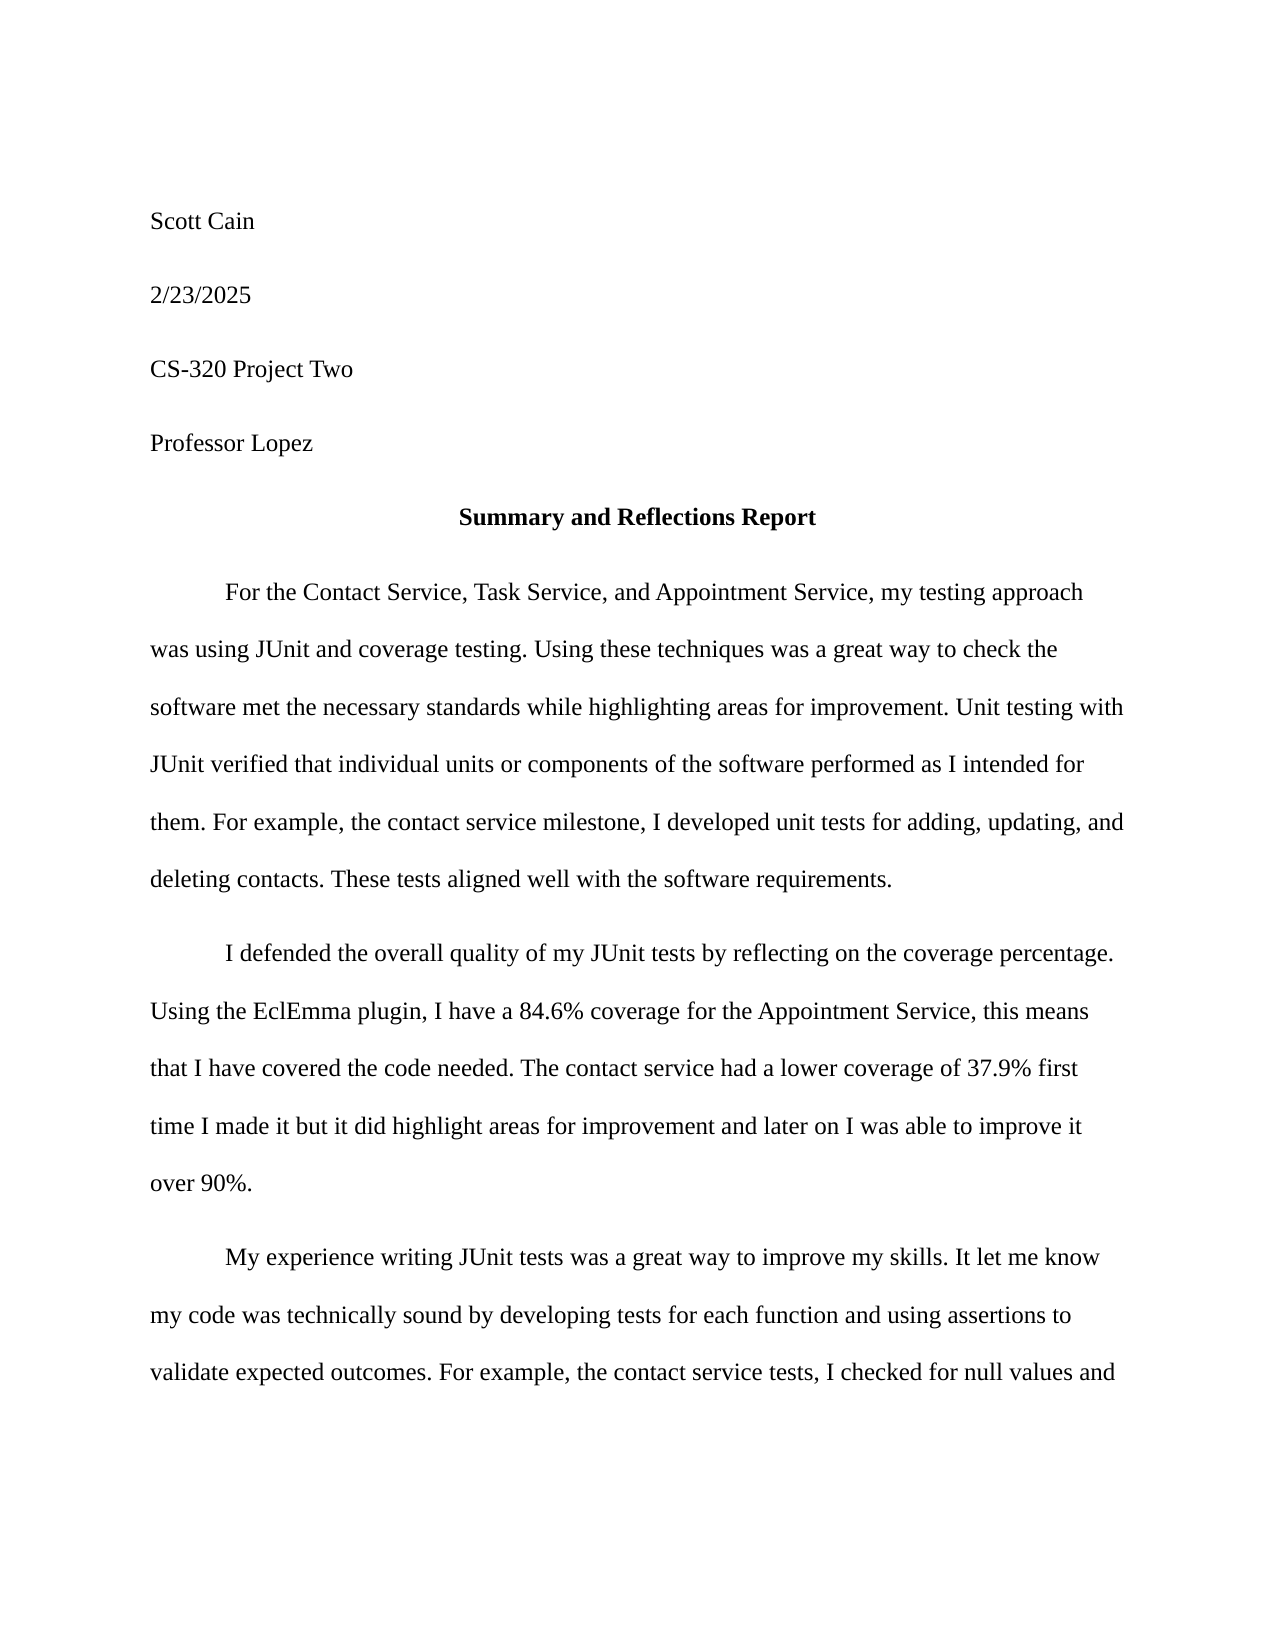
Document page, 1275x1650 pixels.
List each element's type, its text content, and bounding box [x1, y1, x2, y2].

text Summary and Reflections Report [150, 502, 1125, 531]
text Scott Cain [150, 206, 1125, 234]
text CS-320 Project Two [150, 354, 1125, 383]
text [150, 1242, 1125, 1386]
text Professor Lopez [150, 428, 1125, 457]
text I defended the overall quality of my JUnit tests by reflecting on the coverage percentage. Using the EclEmma plugin, I have a 84.6% coverage for the Appointment Service, this means that I have covered the code needed. The contact service had a lower coverage of 37.9% first time I made it but it did highlight areas for improvement and later on I was able to improve it over 90%. [150, 938, 1125, 1197]
text For the Contact Service, Task Service, and Appointment Service, my testing approach was using JUnit and coverage testing. Using these techniques was a great way to check the software met the necessary standards while highlighting areas for improvement. Unit testing with JUnit verified that individual units or components of the software performed as I intended for them. For example, the contact service milestone, I developed unit tests for adding, updating, and deleting contacts. These tests aligned well with the software requirements. [150, 577, 1125, 893]
text 2/23/2025 [150, 280, 1125, 309]
